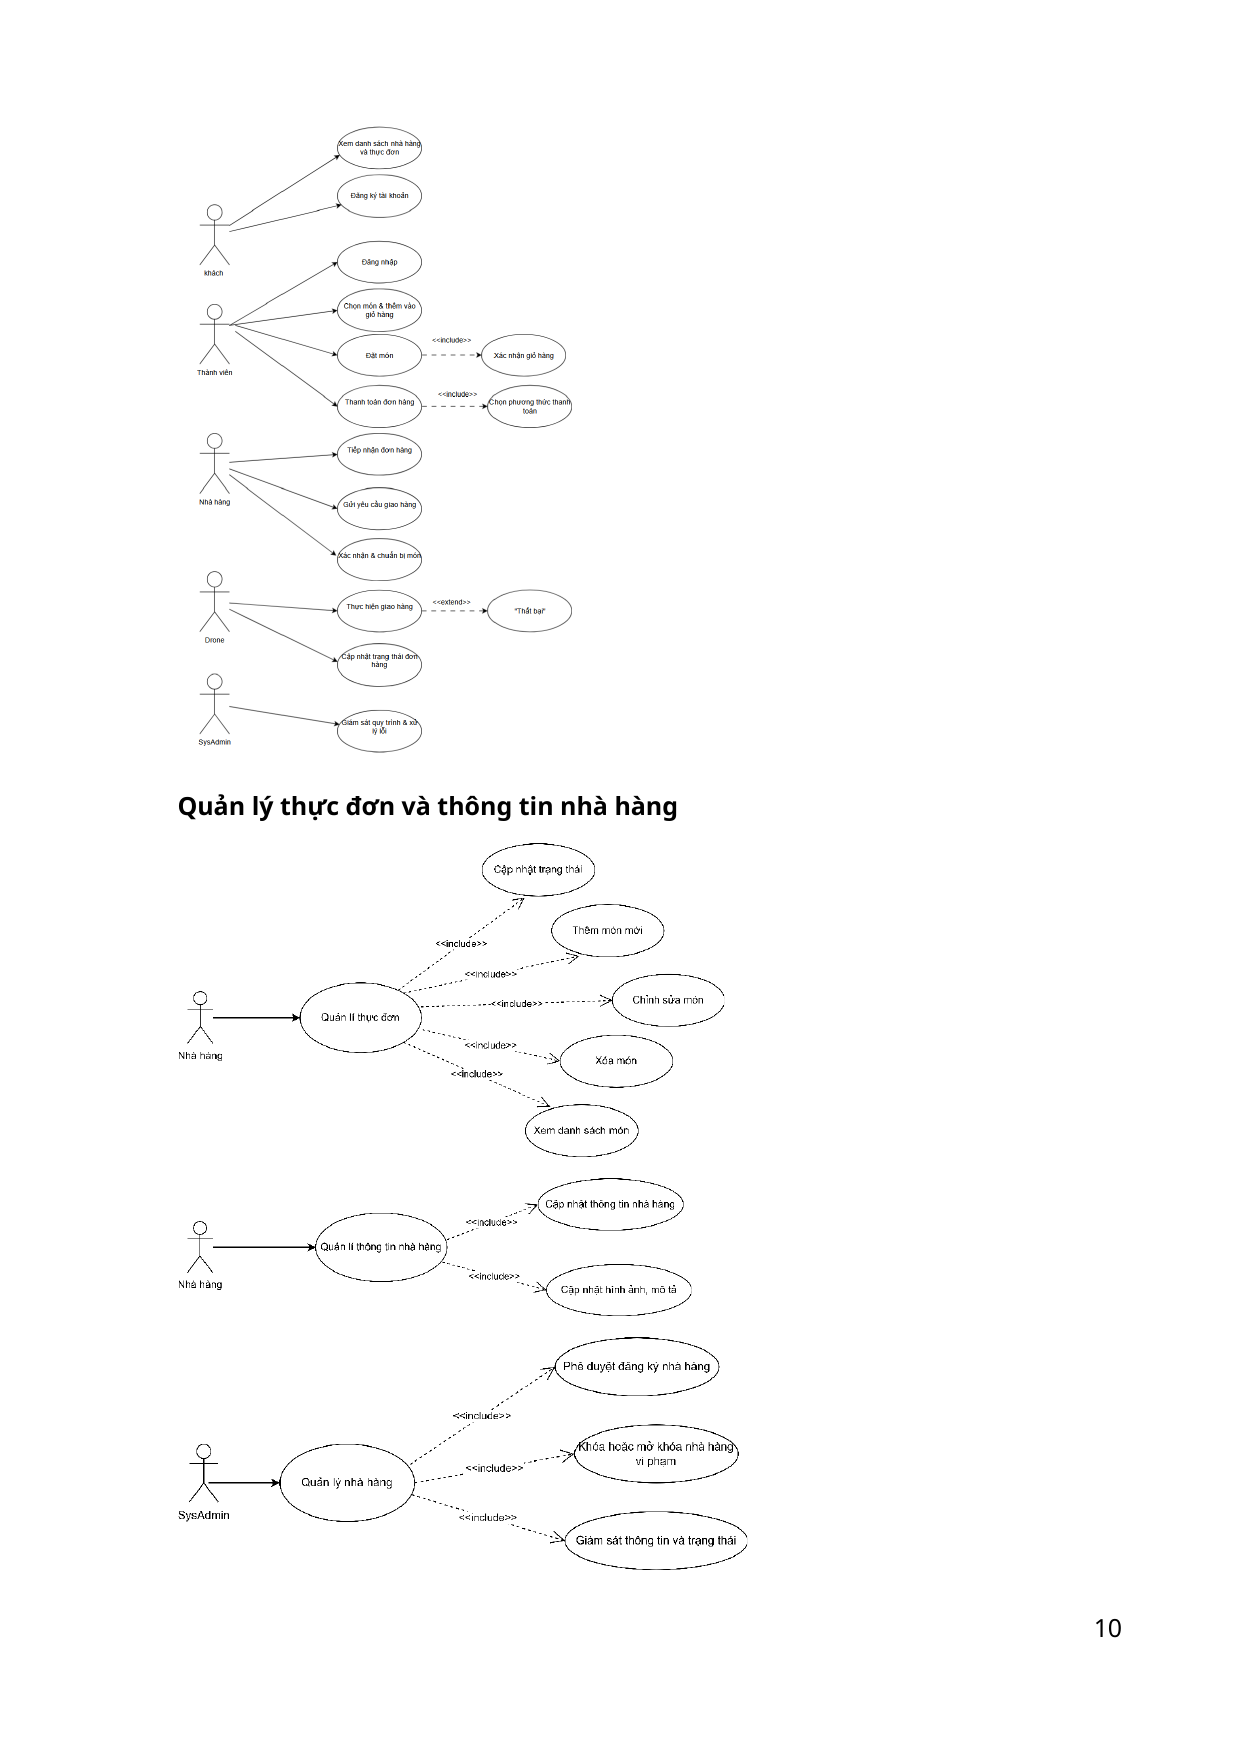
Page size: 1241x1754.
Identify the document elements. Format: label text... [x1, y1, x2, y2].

text Quản lý thực đơn và thông tin nhà hàng [177, 788, 1122, 822]
picture [177, 1178, 692, 1316]
picture [177, 1337, 748, 1570]
picture [177, 843, 725, 1157]
picture [177, 118, 600, 767]
